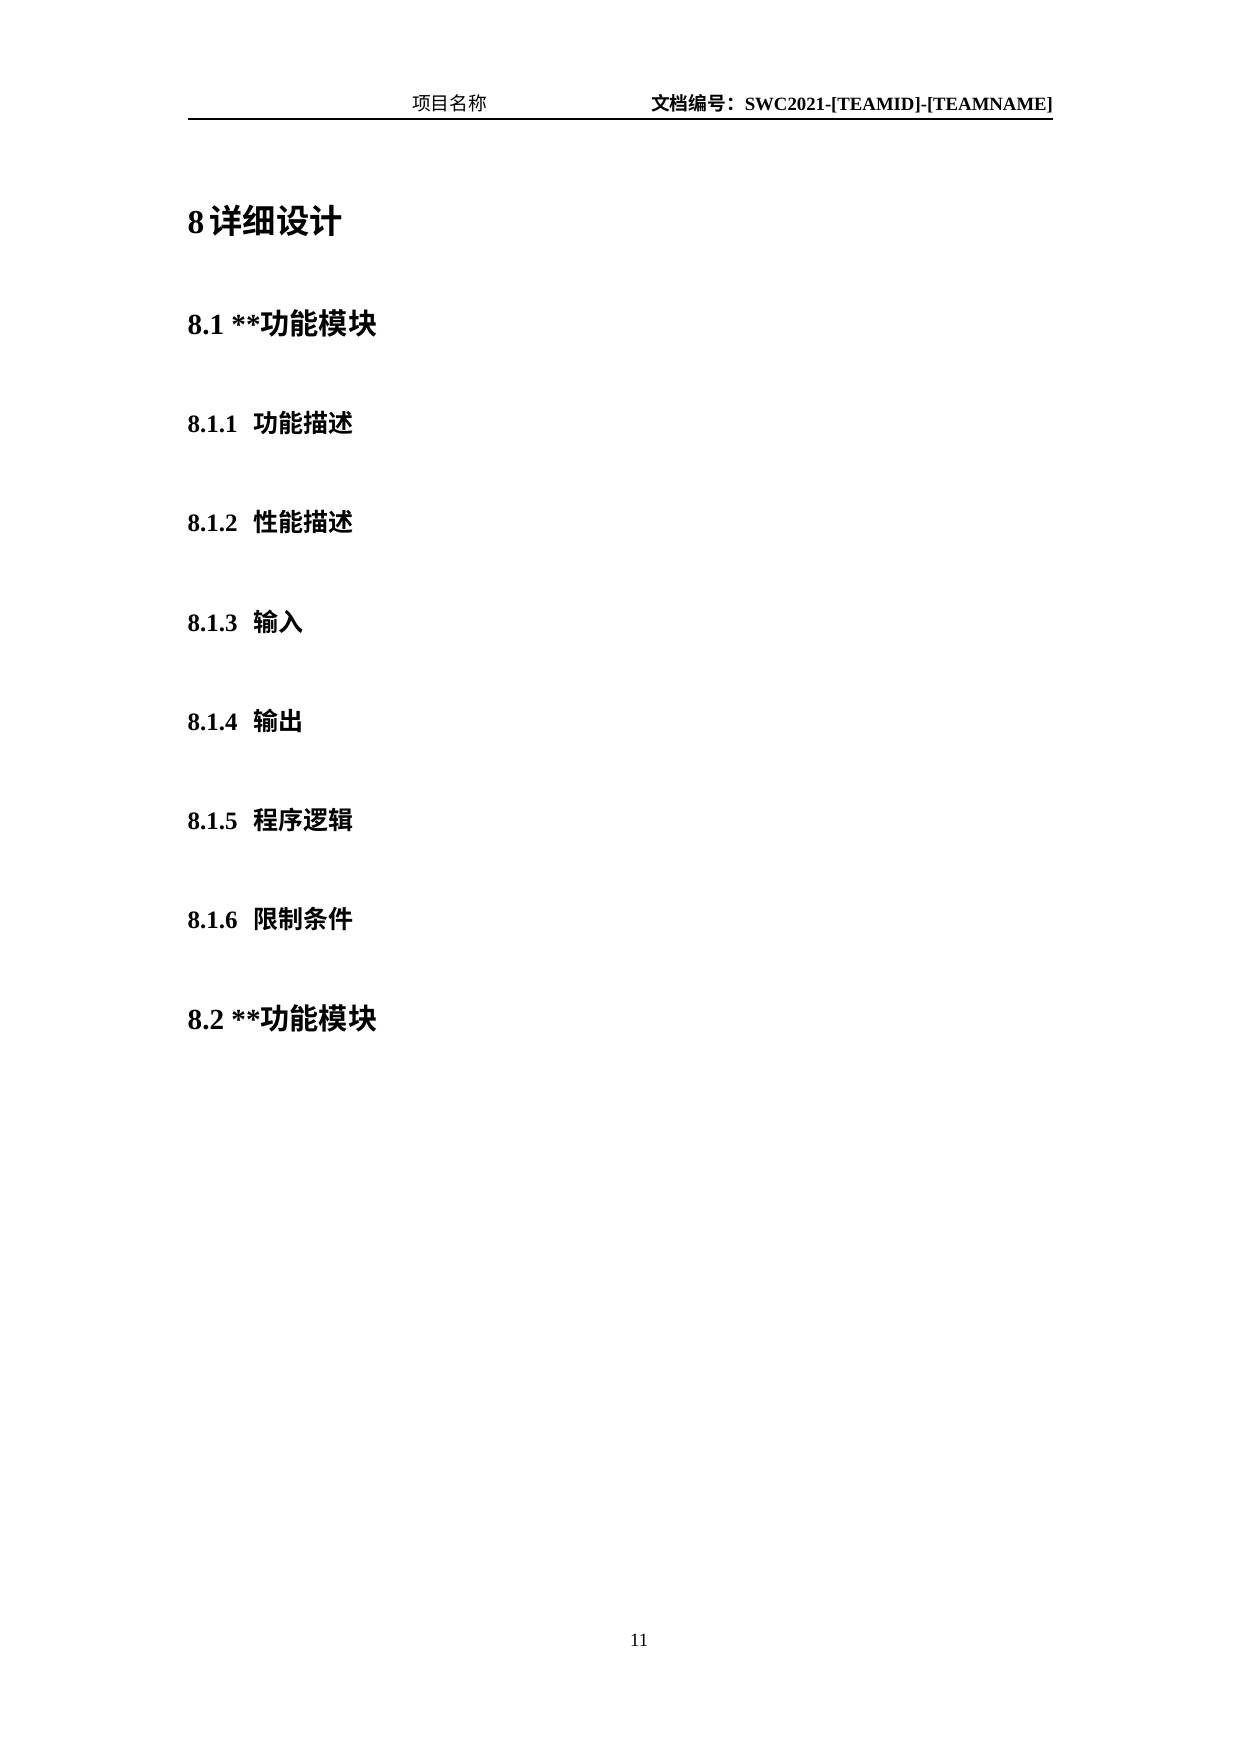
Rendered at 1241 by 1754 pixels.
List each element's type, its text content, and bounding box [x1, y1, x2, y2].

subtitle 输出 [187, 687, 1053, 752]
subtitle **功能模块 [187, 984, 1053, 1049]
subtitle 程序逻辑 [187, 786, 1053, 851]
subtitle 功能描述 [187, 389, 1053, 454]
subtitle 输入 [187, 588, 1053, 653]
subtitle 限制条件 [187, 885, 1053, 950]
subtitle 详细设计 [187, 187, 1053, 252]
subtitle **功能模块 [187, 289, 1053, 354]
subtitle 性能描述 [187, 488, 1053, 553]
